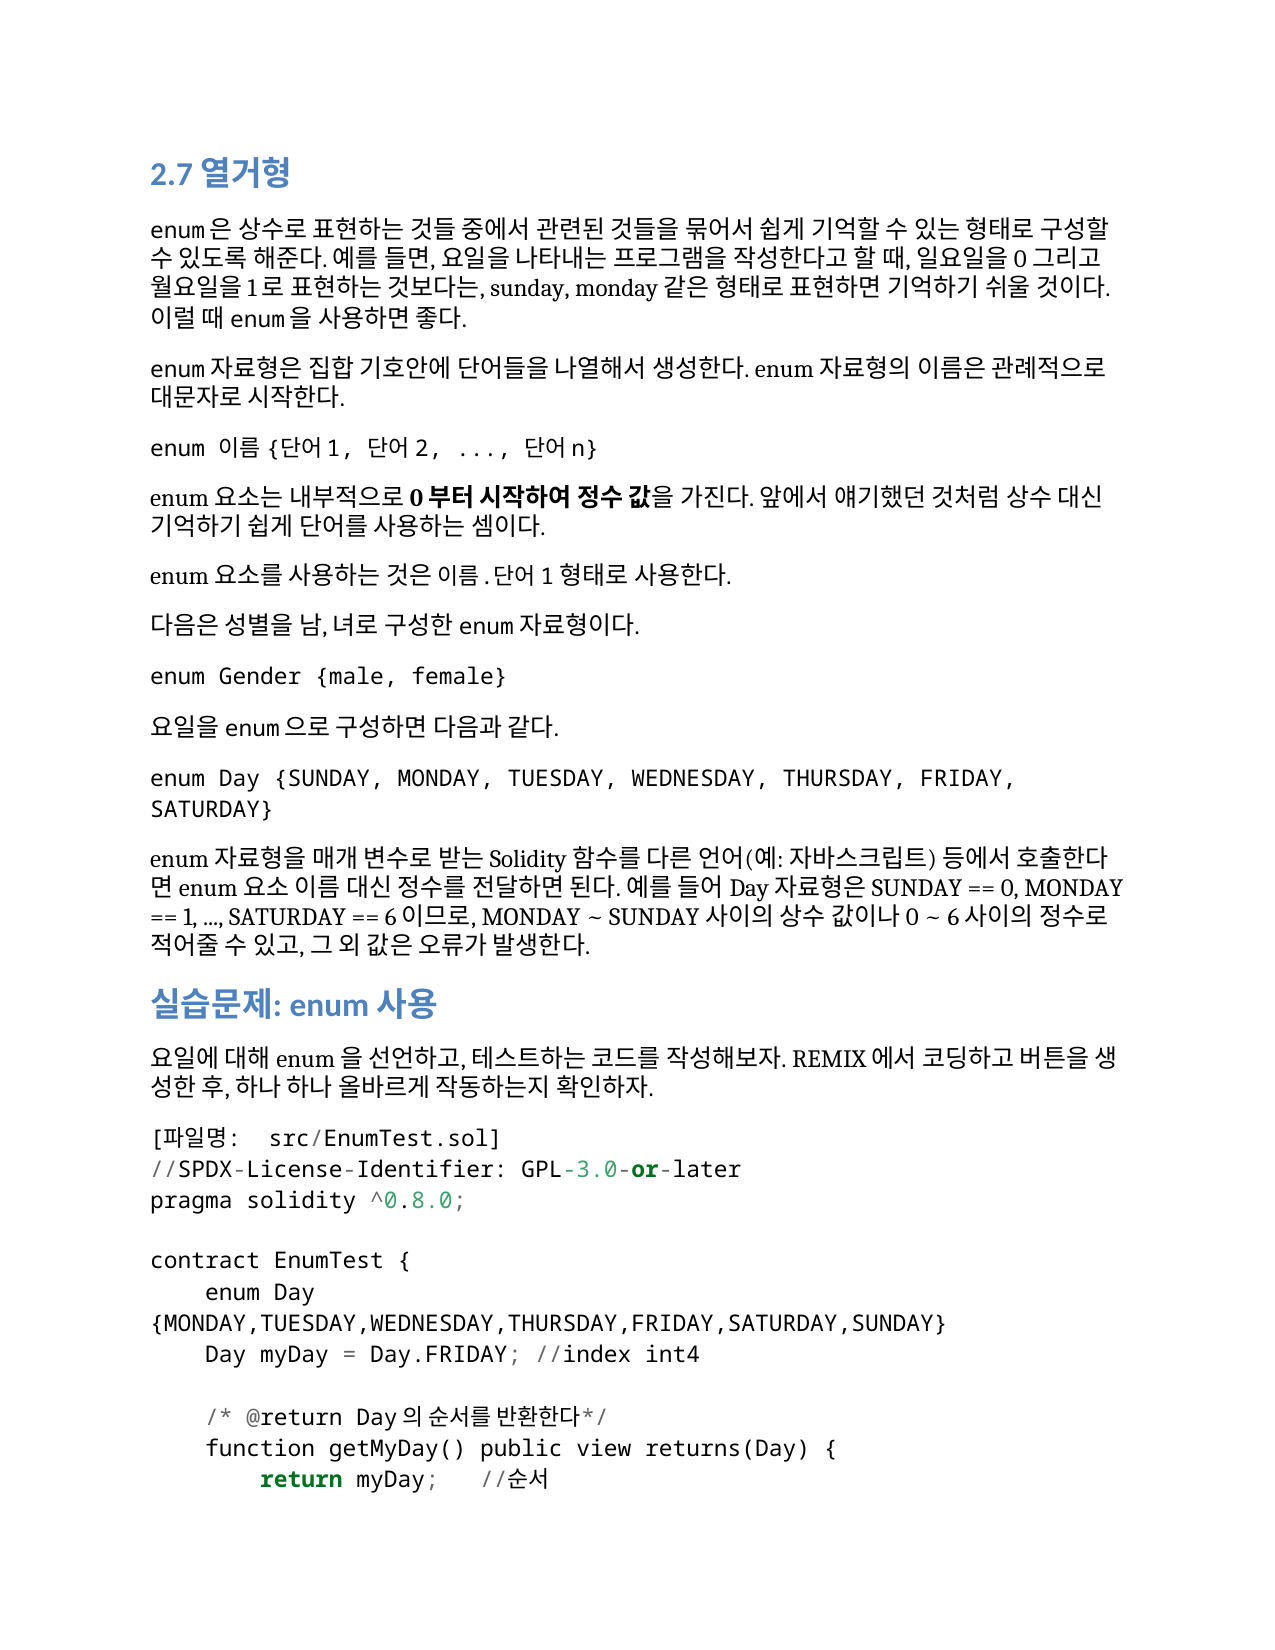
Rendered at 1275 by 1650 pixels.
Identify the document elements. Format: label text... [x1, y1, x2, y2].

text enum요소를 사용하는 것은 이름.단어1 형태로 사용한다. [150, 560, 1125, 591]
text 요일에 대해 enum을 선언하고, 테스트하는 코드를 작성해보자. REMIX에서 코딩하고 버튼을 생성한 후, 하나 하나 올바르게 작동하는지 확인하자. [150, 1045, 1125, 1103]
subtitle 2.7 열거형 [150, 150, 1125, 195]
text enum 이름 {단어1, 단어2, ..., 단어n} [150, 432, 1125, 463]
subtitle 실습문제: enum 사용 [150, 981, 1125, 1027]
text enum 요소는 내부적으로 0부터 시작하여 정수 값을 가진다. 앞에서 얘기했던 것처럼 상수 대신 기억하기 쉽게 단어를 사용하는 셈이다. [150, 484, 1125, 541]
text enum 자료형을 매개 변수로 받는 Solidity 함수를 다른 언어(예: 자바스크립트) 등에서 호출한다면 enum 요소 이름 대신 정수를 전달하면 된다. 예를 들어 Day 자료형은 SUNDAY == 0, MONDAY == 1, ..., SATURDAY == 6이므로, MONDAY ~ SUNDAY 사이의 상수 값이나 0 ~ 6 사이의 정수로 적어줄 수 있고, 그 외 값은 오류가 발생한다. [150, 845, 1125, 960]
text 요일을 enum으로 구성하면 다음과 같다. [150, 712, 1125, 743]
text enum 자료형은 집합 기호안에 단어들을 나열해서 생성한다. enum 자료형의 이름은 관례적으로 대문자로 시작한다. [150, 353, 1125, 413]
text enum Day {SUNDAY, MONDAY, TUESDAY, WEDNESDAY, THURSDAY, FRIDAY, SATURDAY} [150, 762, 1125, 824]
text 다음은 성별을 남, 녀로 구성한 enum 자료형이다. [150, 610, 1125, 641]
text enum Gender {male, female} [150, 660, 1125, 691]
